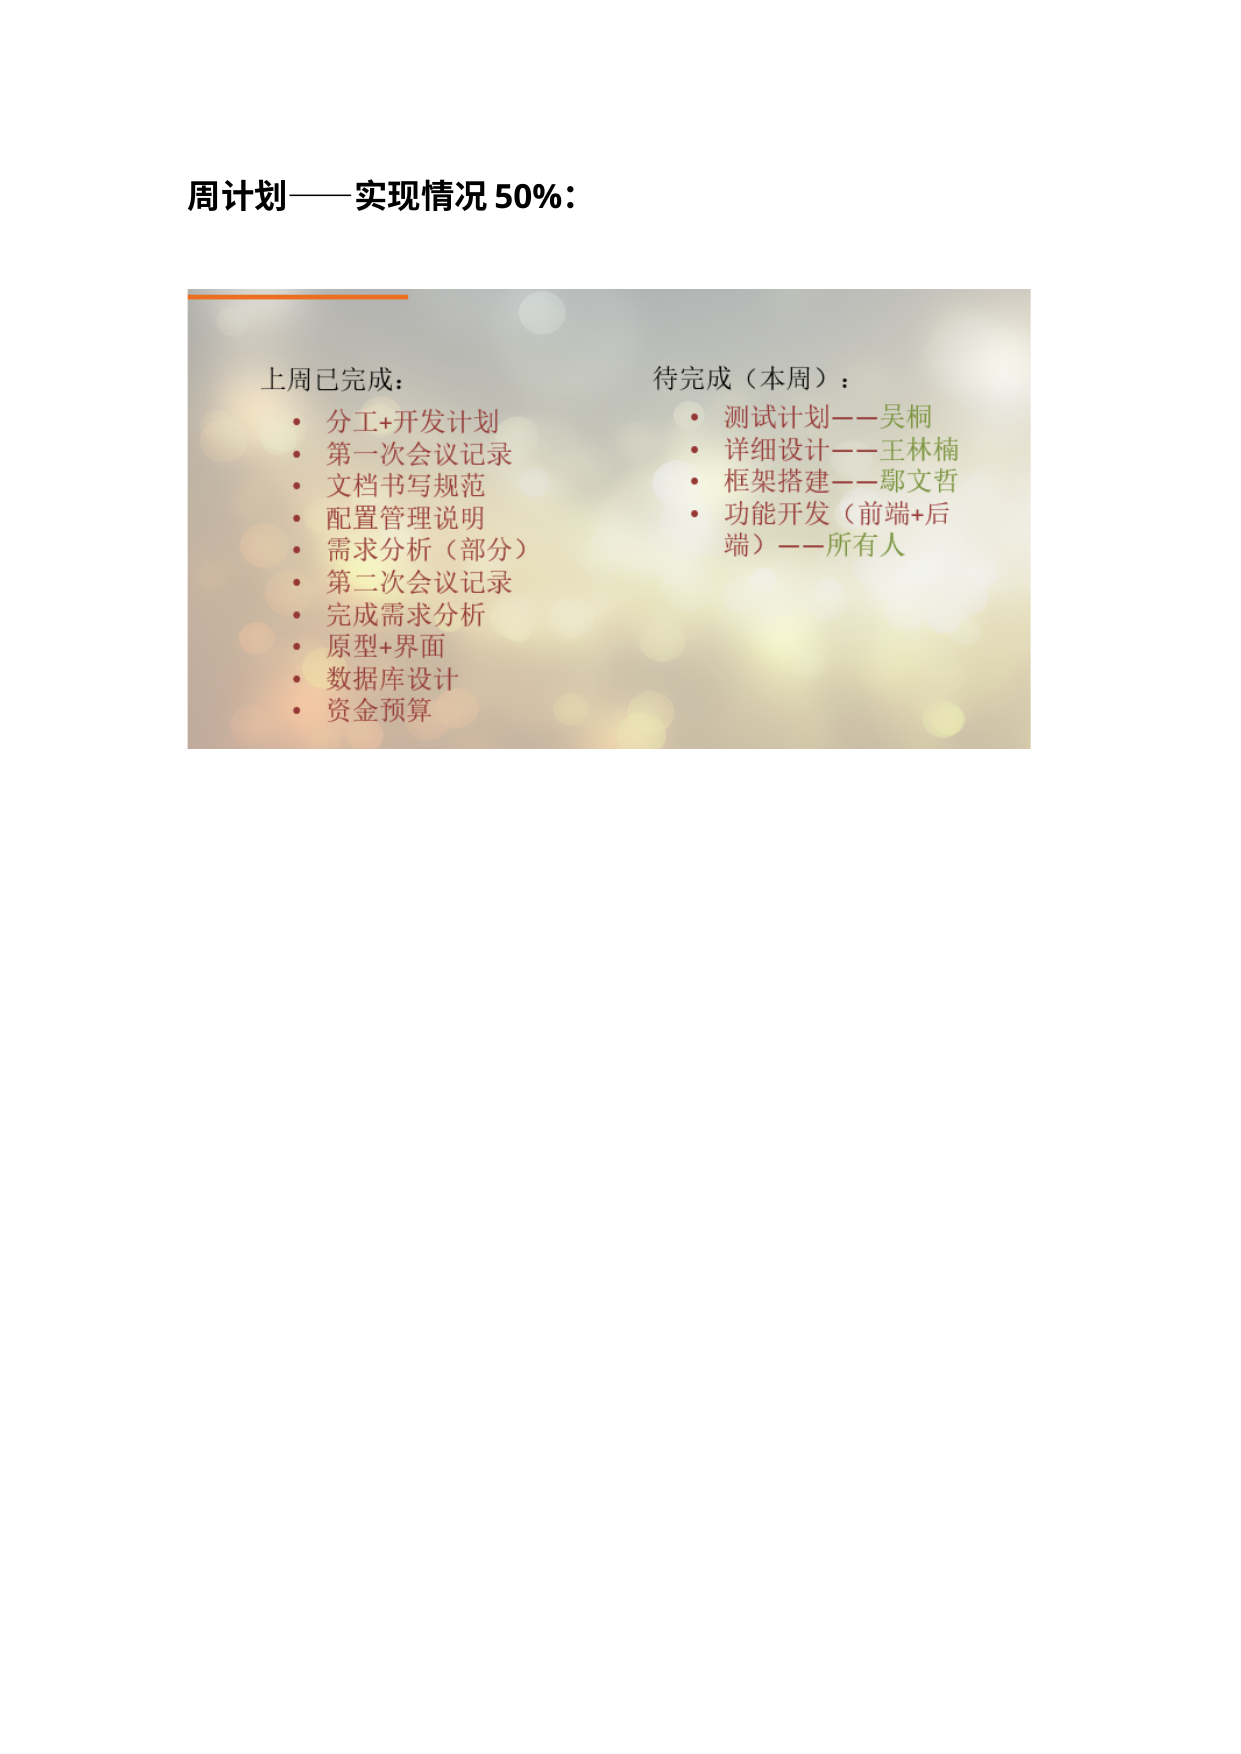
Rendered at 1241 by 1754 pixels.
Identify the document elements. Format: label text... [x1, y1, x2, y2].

picture [187, 289, 1031, 749]
subtitle 周计划——实现情况50%： [187, 162, 1053, 227]
